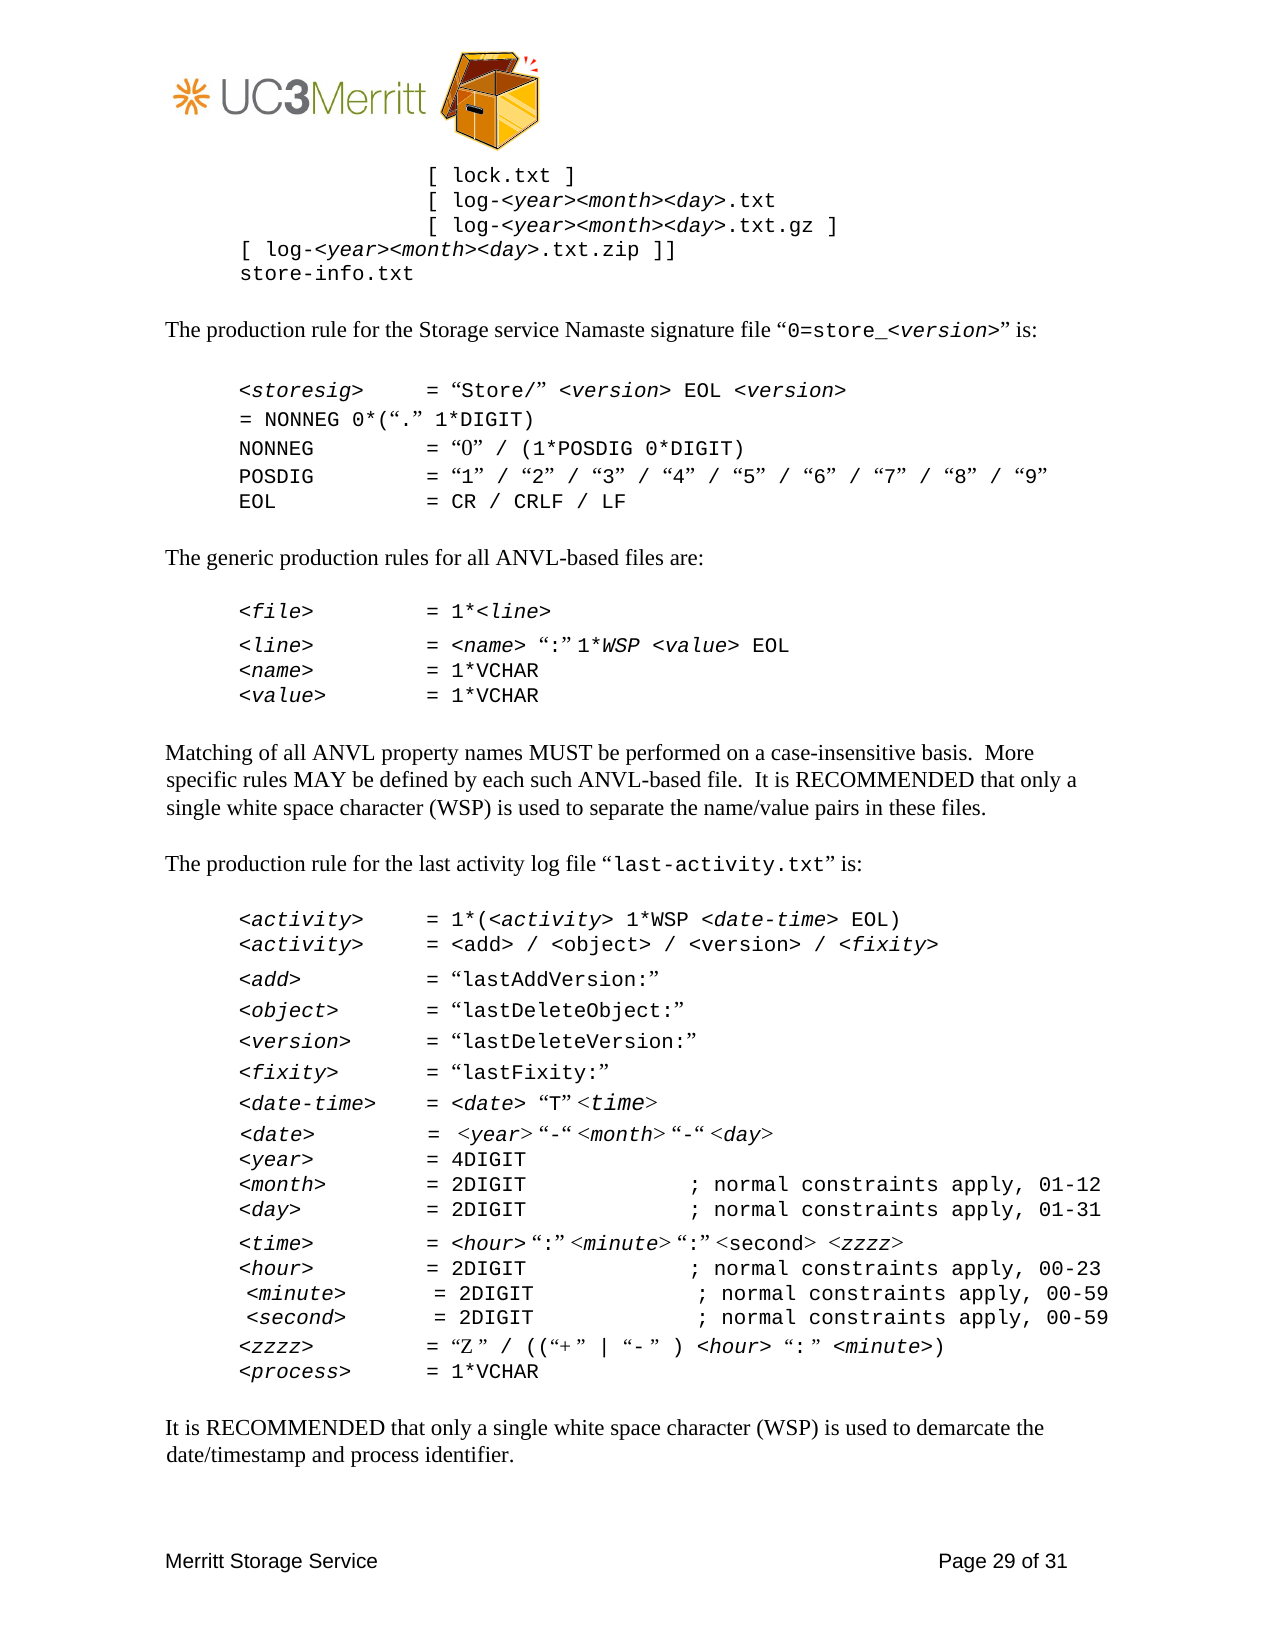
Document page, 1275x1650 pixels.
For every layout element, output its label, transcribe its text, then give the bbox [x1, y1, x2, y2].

text <version> = “lastDeleteVersion:” [238, 1027, 1168, 1055]
text Matching of all ANVL property names MUST be performed on a case-insensitive basis. More specific rules MAY be defined by each such ANVL-based file. It is RECOMMENDED that only a single white space character (WSP) is used to separate the name/value pairs in these files. [165, 739, 1111, 820]
text <value> = 1*VCHAR [238, 685, 1168, 709]
text The generic production rules for all ANVL-based files are: [165, 544, 1111, 571]
text The production rule for the Storage service Namaste signature file “0=store_<version>” is: [165, 317, 1111, 344]
text <minute> = 2DIGIT ; normal constraints apply, 00-59 <second> = 2DIGIT ; normal constraints apply, 00-59 [190, 1283, 1165, 1330]
picture [168, 74, 431, 119]
text <file> = 1*<line> [238, 601, 1219, 625]
text [ lock.txt ] [238, 166, 1168, 189]
text <date-time> = <date> “T” <time> [238, 1089, 1219, 1117]
text NONNEG = “0” / (1*POSDIG 0*DIGIT) [238, 434, 1168, 461]
text <date> = <year> “-“ <month> “-“ <day> [240, 1120, 1111, 1147]
text <line> = <name> “:” 1*WSP <value> EOL [238, 632, 1168, 659]
text <day> = 2DIGIT ; normal constraints apply, 01-31 [238, 1199, 1168, 1222]
text It is RECOMMENDED that only a single white space character (WSP) is used to demarcate the date/timestamp and process identifier. [165, 1414, 1111, 1467]
text <hour> = 2DIGIT ; normal constraints apply, 00-23 [238, 1258, 1168, 1282]
text <process> = 1*VCHAR [238, 1361, 1168, 1384]
text <year> = 4DIGIT [238, 1149, 1168, 1173]
text <time> = <hour> “:” <minute> “:” <second> <zzzz> [238, 1229, 1219, 1256]
text <object> = “lastDeleteObject:” [238, 996, 1168, 1023]
text [ log-<year><month><day>.txt.gz ] [ log-<year><month><day>.txt.zip ]] store-info.txt [238, 215, 865, 287]
text EOL = CR / CRLF / LF [238, 491, 1168, 515]
text POSDIG = “1” / “2” / “3” / “4” / “5” / “6” / “7” / “8” / “9” [238, 462, 1168, 490]
text <month> = 2DIGIT ; normal constraints apply, 01-12 [238, 1174, 1168, 1198]
text [ log-<year><month><day>.txt [238, 190, 1168, 214]
text <add> = “lastAddVersion:” [238, 965, 1168, 992]
text <fixity> = “lastFixity:” [238, 1058, 1168, 1086]
text <activity> = <add> / <object> / <version> / <fixity> [238, 934, 1168, 958]
text The production rule for the last activity log file “last-activity.txt” is: [165, 851, 1111, 878]
text <storesig> = “Store/” <version> EOL <version> = NONNEG 0*(“.” 1*DIGIT) [238, 377, 848, 432]
text <name> = 1*VCHAR [238, 660, 1168, 684]
text <zzzz> = “Z ” / ((“+ ” | “- ” ) <hour> “: ” <minute>) [238, 1334, 1168, 1359]
text <activity> = 1*(<activity> 1*WSP <date-time> EOL) [238, 909, 1219, 932]
